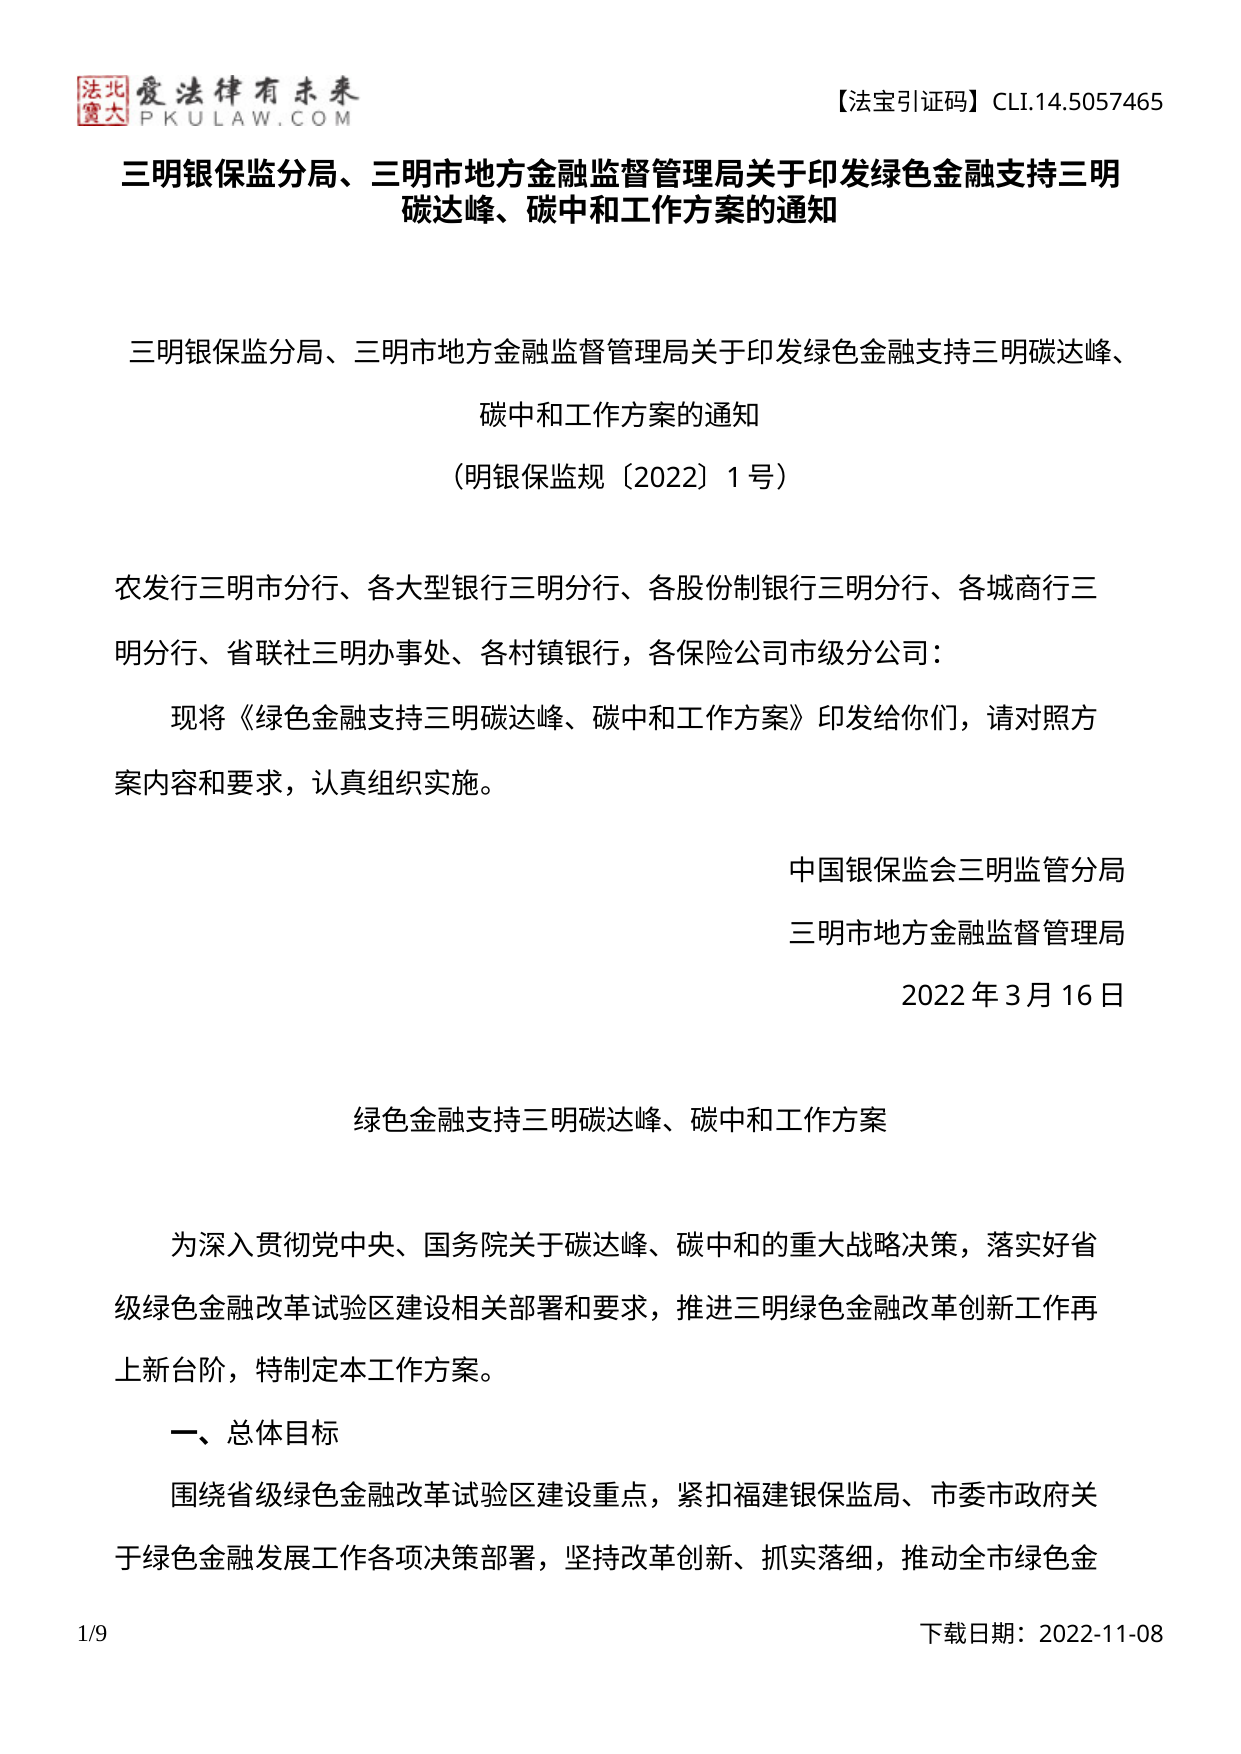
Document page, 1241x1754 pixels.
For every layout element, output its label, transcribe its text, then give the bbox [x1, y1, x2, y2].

text 中国银保监会三明监管分局 三明市地方金融监督管理局 2022年3月16日 [114, 826, 1126, 1014]
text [114, 1139, 1126, 1576]
text 三明银保监分局、三明市地方金融监督管理局关于印发绿色金融支持三明碳达峰、碳中和工作方案的通知 （明银保监规〔2022〕1号） [114, 308, 1126, 496]
text 农发行三明市分行、各大型银行三明分行、各股份制银行三明分行、各城商行三明分行、省联社三明办事处、各村镇银行，各保险公司市级分公司： 现将《绿色金融支持三明碳达峰、碳中和工作方案》印发给你们，请对照方案内容和要求，认真组织实施。 [114, 512, 1126, 802]
text 绿色金融支持三明碳达峰、碳中和工作方案 [114, 1076, 1126, 1139]
picture [76, 75, 361, 126]
title 三明银保监分局、三明市地方金融监督管理局关于印发绿色金融支持三明碳达峰、碳中和工作方案的通知 [114, 156, 1126, 228]
